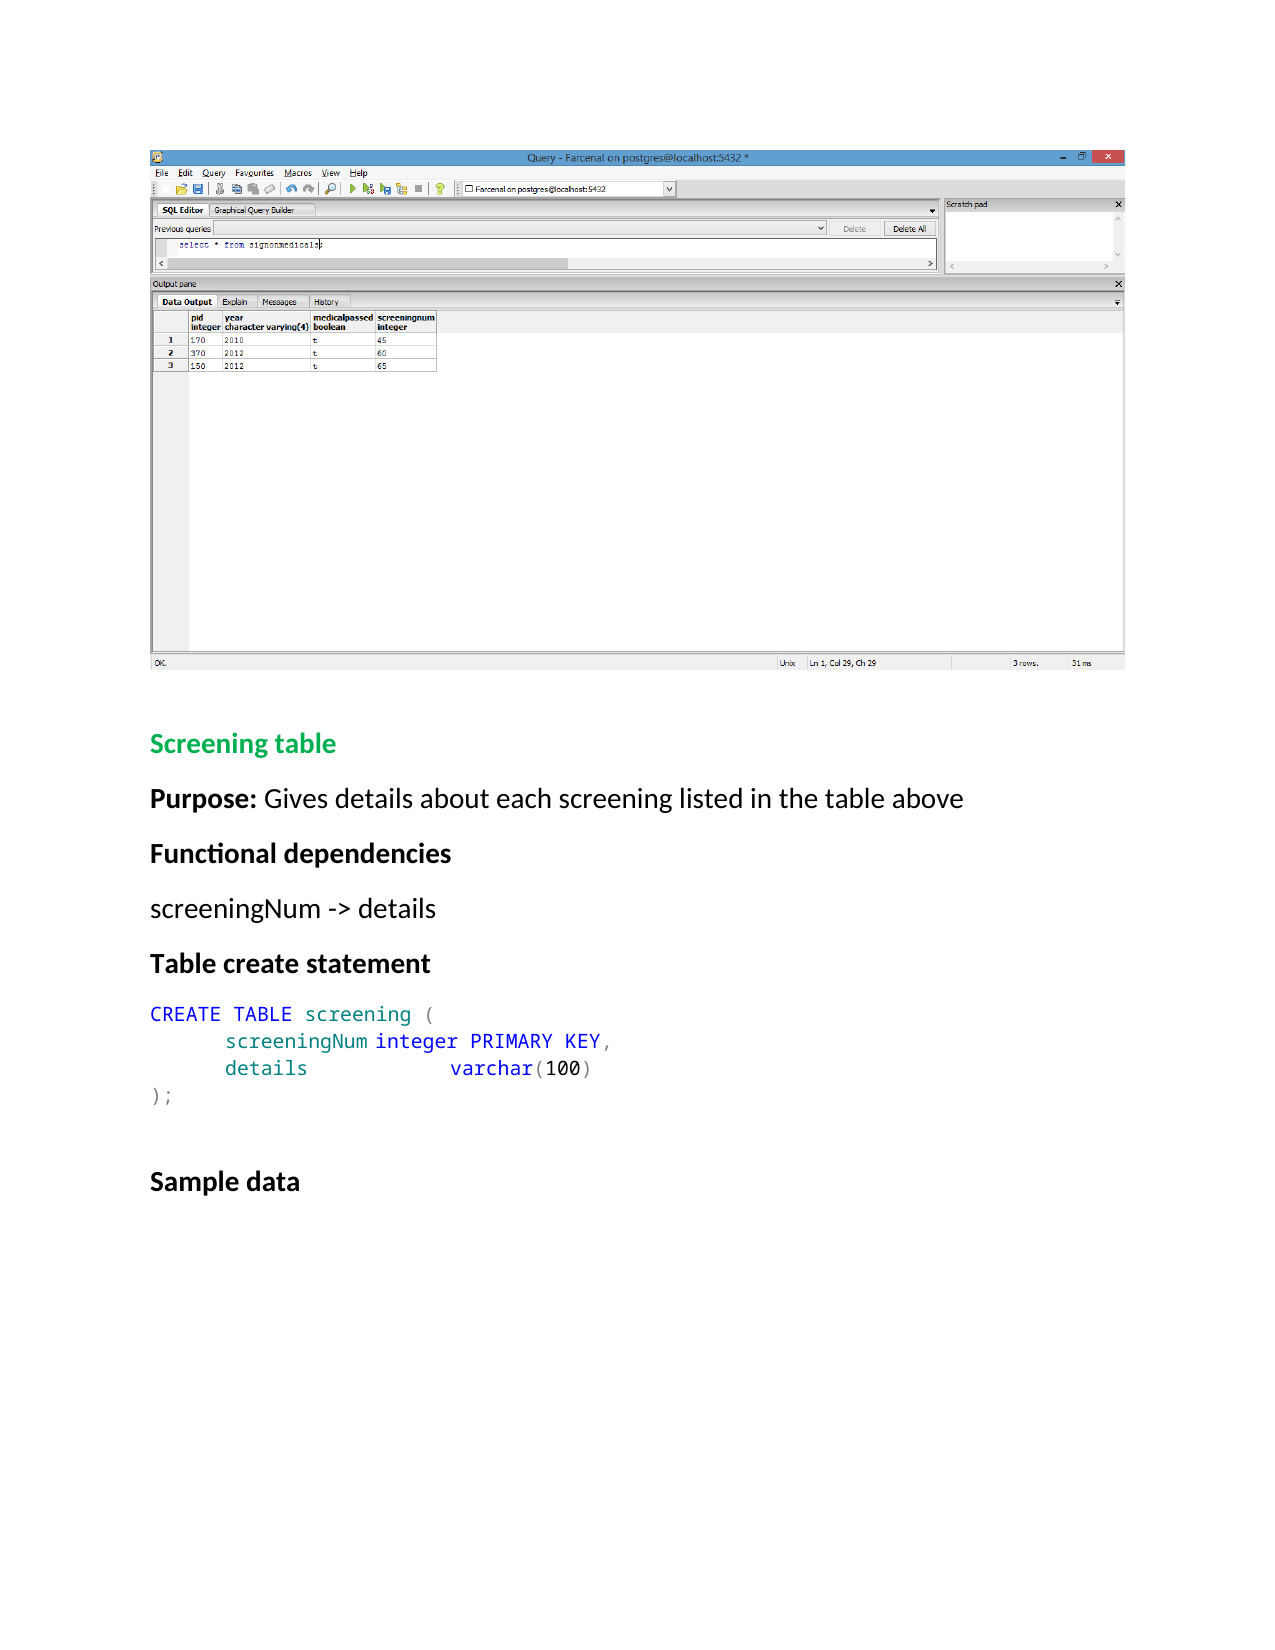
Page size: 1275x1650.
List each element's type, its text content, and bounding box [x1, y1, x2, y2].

text Functional dependencies [150, 835, 1125, 871]
picture [150, 150, 1125, 670]
text Table create statement [150, 945, 1125, 981]
text details varchar(100) [150, 1054, 1125, 1081]
text CREATE TABLE screening ( [150, 1000, 1125, 1027]
text screeningNum -> details [150, 890, 1125, 926]
text Screening table [150, 725, 1125, 760]
text ); [150, 1081, 1125, 1108]
text screeningNum integer PRIMARY KEY, [150, 1027, 1125, 1054]
text Purpose: Gives details about each screening listed in the table above [150, 780, 1125, 815]
text Sample data [150, 1163, 1125, 1199]
